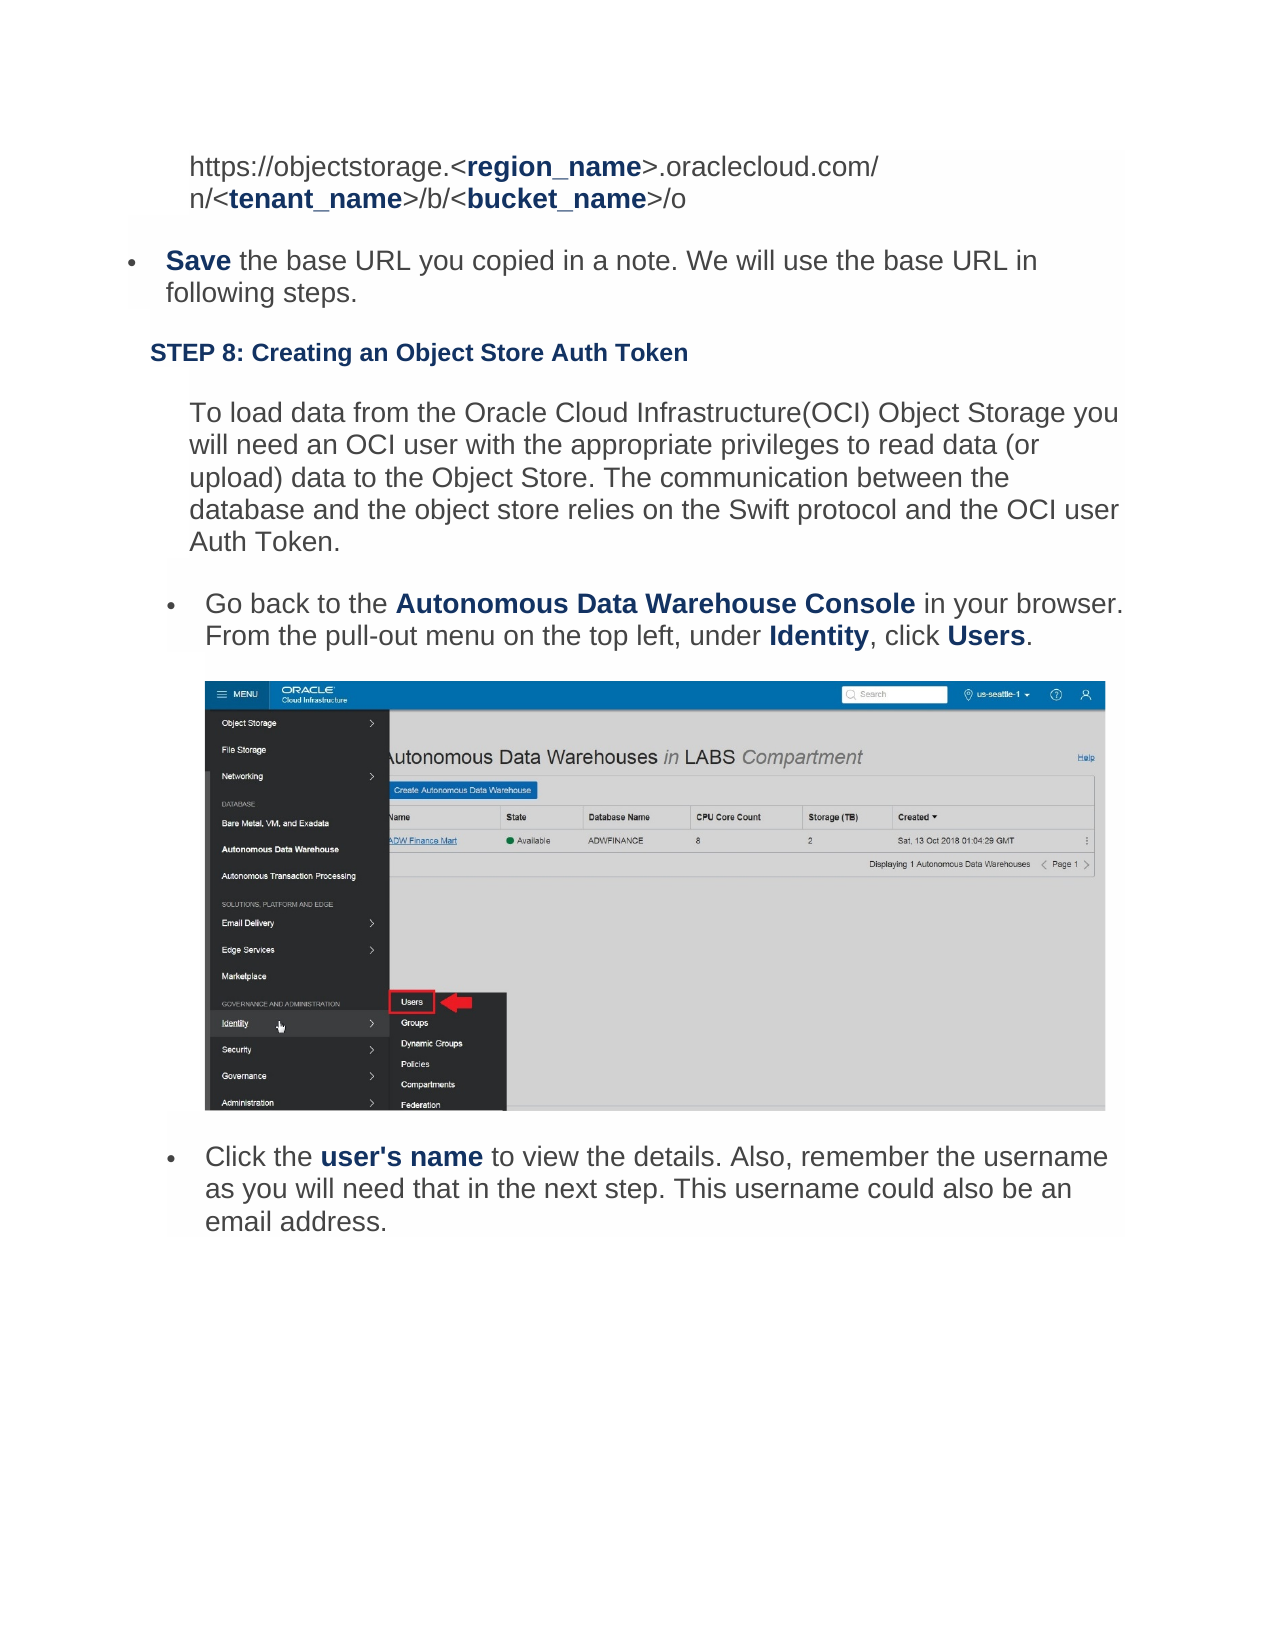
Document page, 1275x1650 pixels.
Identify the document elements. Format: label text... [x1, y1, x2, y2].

picture [217, 689, 225, 694]
picture [234, 681, 261, 685]
list Save the base URL you copied in a note. We will use the base URL in following steps. [128, 244, 1125, 309]
subtitle STEP 8: Creating an Object Store Auth Token [150, 338, 1125, 367]
picture [204, 681, 1106, 1111]
text https://objectstorage.<region_name>.oraclecloud.com/n/<tenant_name>/b/<bucket_name>/o [189, 150, 1125, 215]
list Click the user's name to view the details. Also, remember the username as you will need that in the next step. This username could also be an email address. [167, 1140, 1125, 1237]
text To load data from the Oracle Cloud Infrastructure(OCI) Object Storage you will need an OCI user with the appropriate privileges to read data (or upload) data to the Object Store. The communication between the database and the object store relies on the Swift protocol and the OCI user Auth Token. [189, 396, 1125, 558]
list Go back to the Autonomous Data Warehouse Console in your browser. From the pull-out menu on the top left, under Identity, click Users. [167, 587, 1125, 652]
